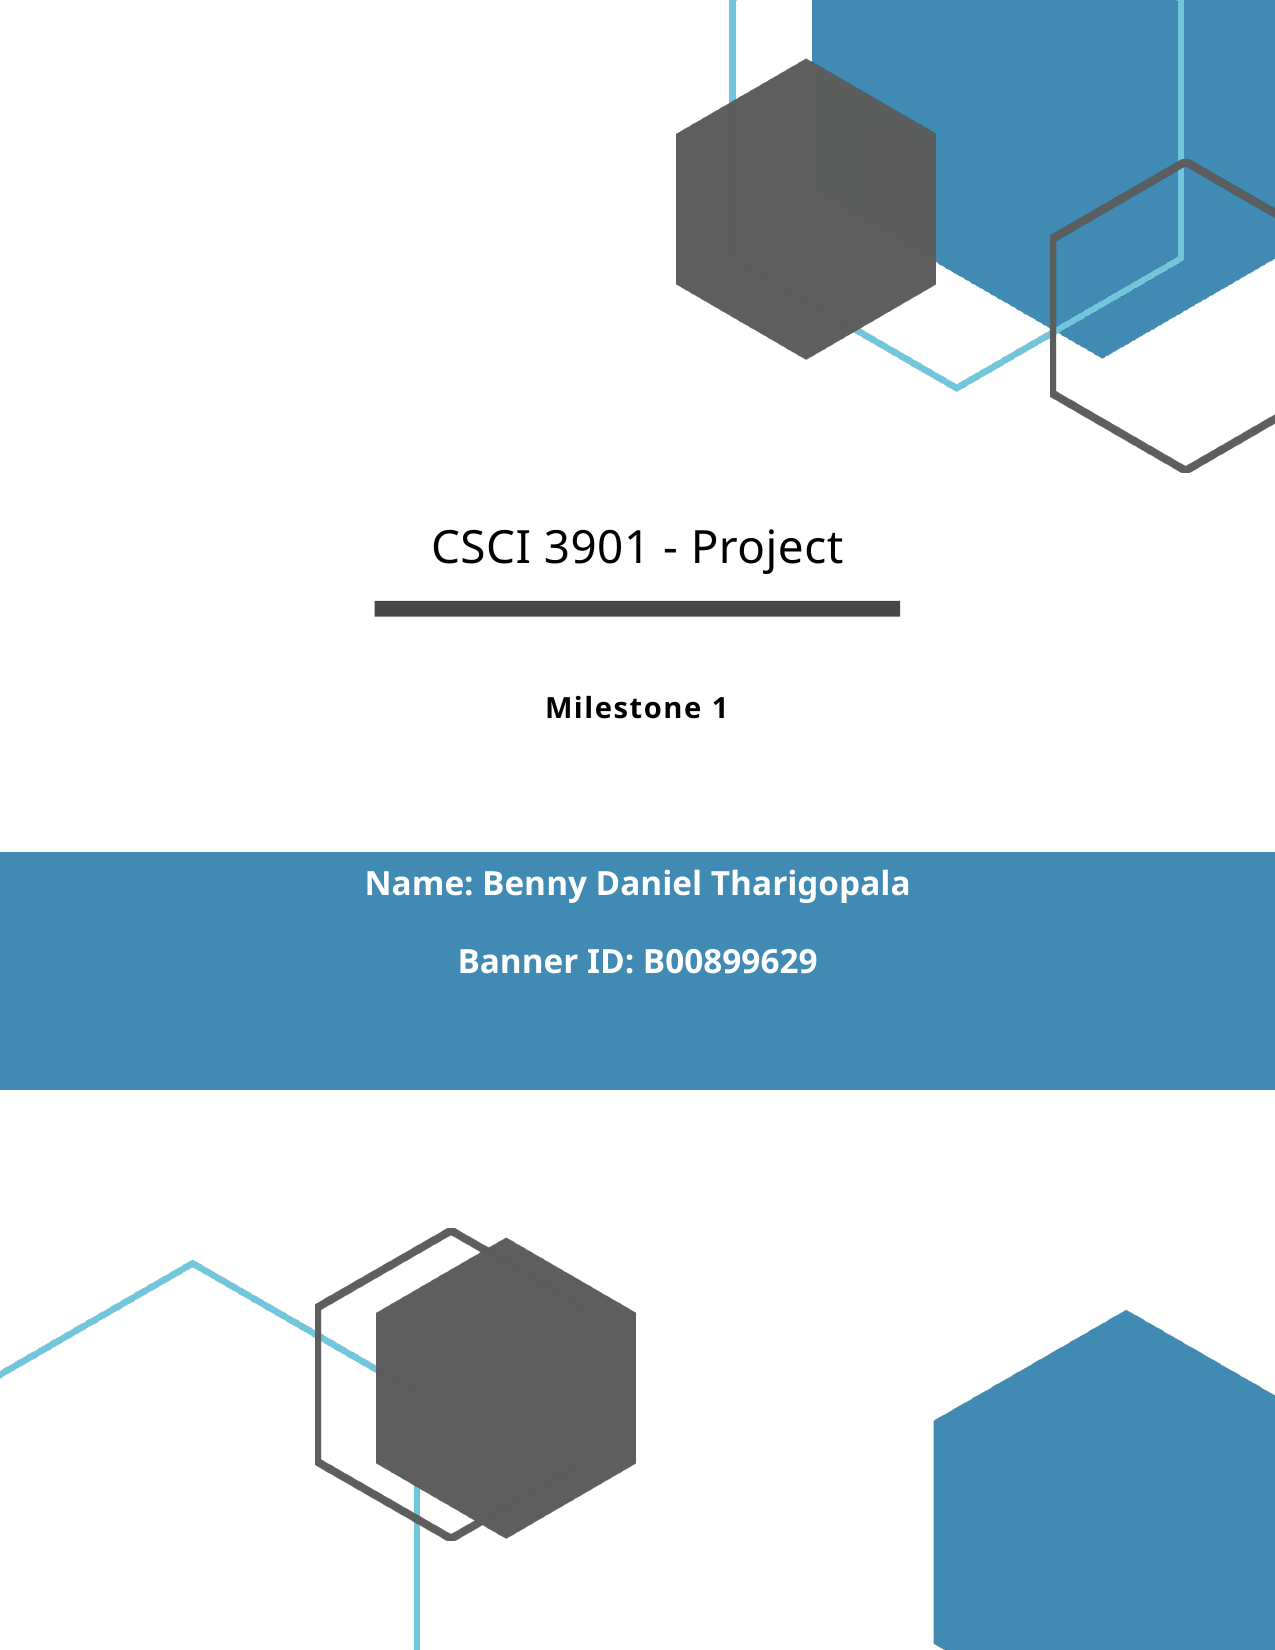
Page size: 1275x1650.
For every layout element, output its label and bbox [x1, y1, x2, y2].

table_header [0, 215, 1275, 679]
picture [0, 1330, 636, 1650]
table_cell [0, 1090, 1275, 1330]
picture [676, 0, 1275, 215]
table_cell [0, 852, 1275, 1090]
picture [933, 1330, 1275, 1650]
table_cell [0, 680, 1275, 852]
